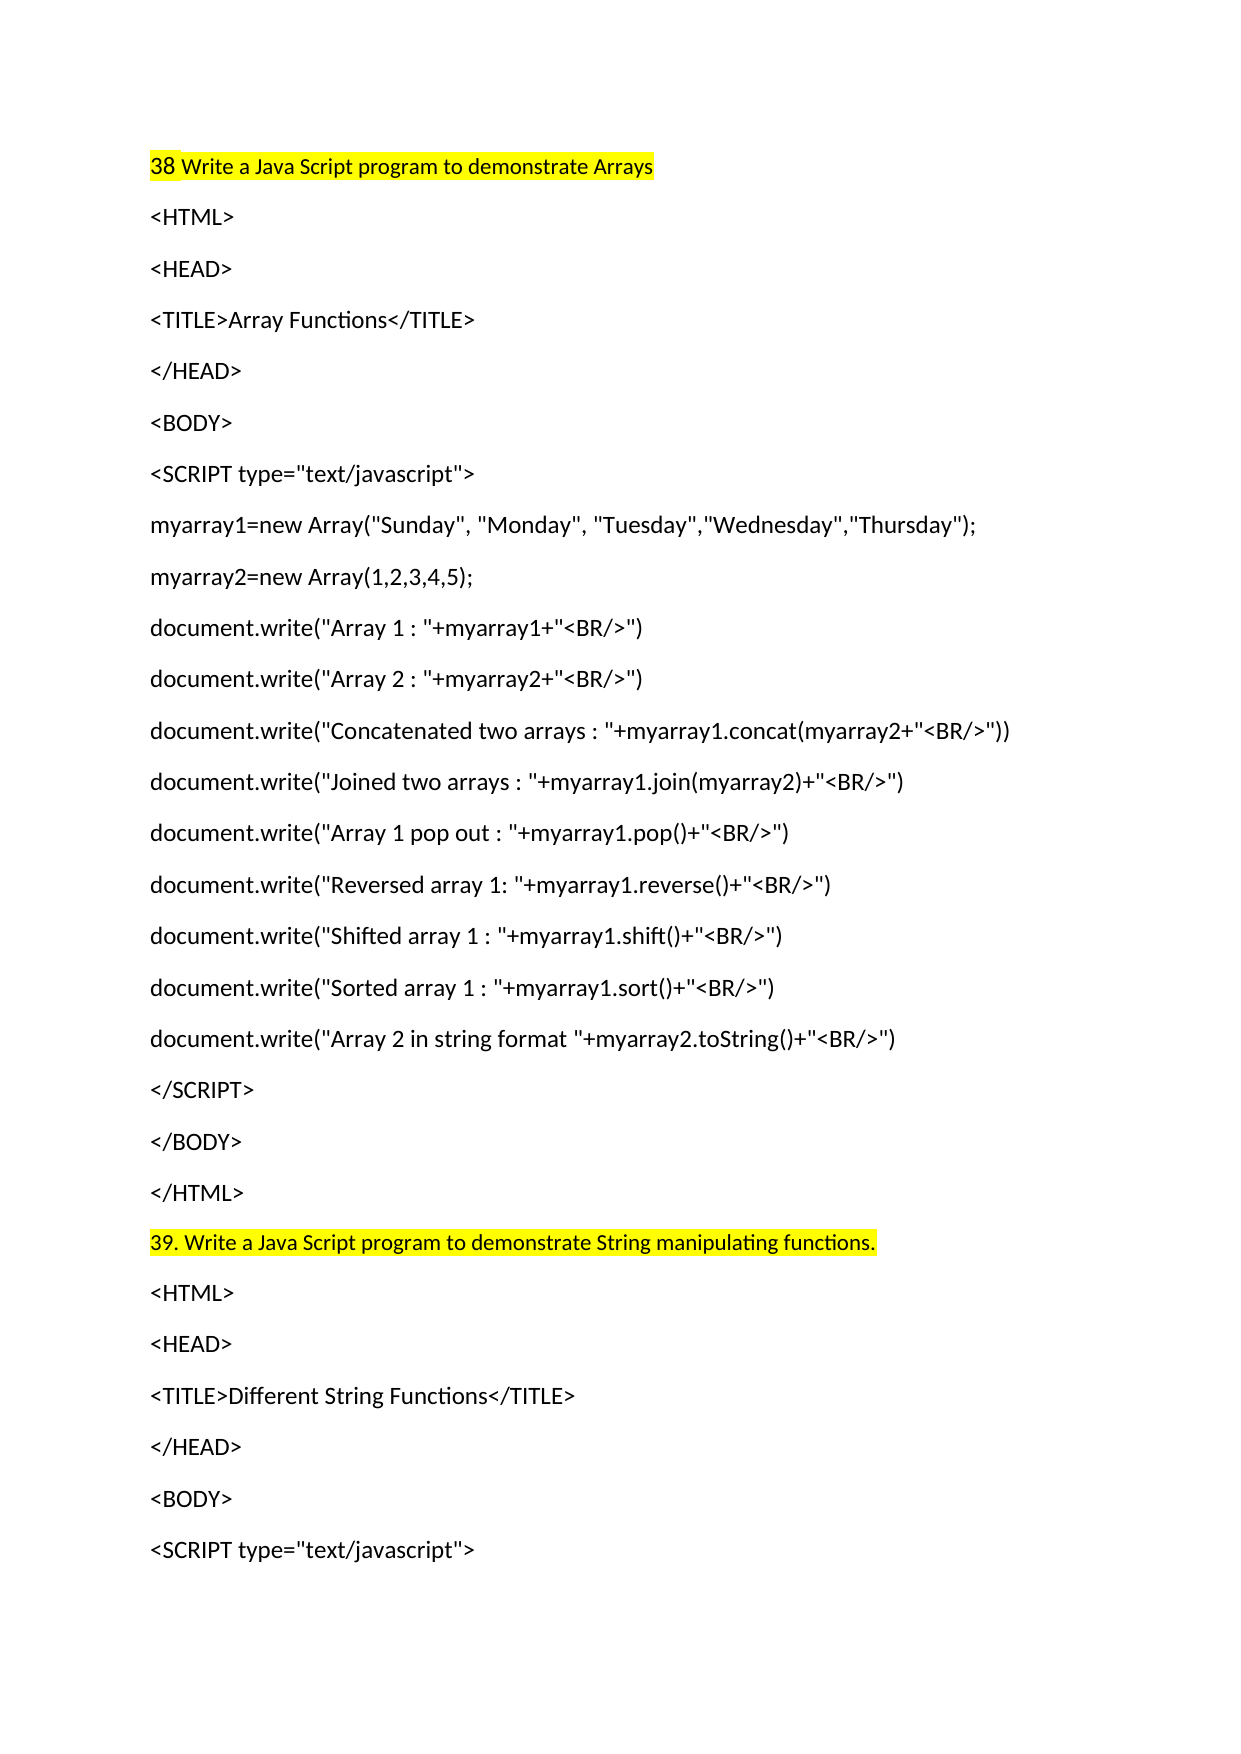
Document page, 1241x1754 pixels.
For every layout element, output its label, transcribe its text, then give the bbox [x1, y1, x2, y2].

text <HTML> [150, 1277, 1090, 1308]
text document.write("Shifted array 1 : "+myarray1.shift()+"<BR/>") [150, 920, 1090, 951]
text <TITLE>Different String Functions</TITLE> [150, 1380, 1090, 1411]
text </HEAD> [150, 355, 1090, 386]
text </BODY> [150, 1126, 1090, 1156]
text document.write("Array 2 : "+myarray2+"<BR/>") [150, 663, 1090, 694]
text document.write("Reversed array 1: "+myarray1.reverse()+"<BR/>") [150, 869, 1090, 899]
text <SCRIPT type="text/javascript"> [150, 458, 1090, 489]
text <HTML> [150, 201, 1090, 232]
text 38 Write a Java Script program to demonstrate Arrays [181, 150, 1090, 181]
text myarray1=new Array("Sunday", "Monday", "Tuesday","Wednesday","Thursday"); [150, 509, 1090, 540]
text </HTML> [150, 1177, 1090, 1208]
text document.write("Array 1 pop out : "+myarray1.pop()+"<BR/>") [150, 818, 1090, 848]
text </SCRIPT> [150, 1074, 1090, 1105]
text <BODY> [150, 1483, 1090, 1513]
text document.write("Joined two arrays : "+myarray1.join(myarray2)+"<BR/>") [150, 766, 1090, 797]
text </HEAD> [150, 1431, 1090, 1462]
text <TITLE>Array Functions</TITLE> [150, 304, 1090, 334]
text 39. Write a Java Script program to demonstrate String manipulating functions. [150, 1228, 1090, 1256]
text <HEAD> [150, 1329, 1090, 1359]
text document.write("Sorted array 1 : "+myarray1.sort()+"<BR/>") [150, 972, 1090, 1002]
text document.write("Array 2 in string format "+myarray2.toString()+"<BR/>") [150, 1023, 1090, 1053]
text myarray2=new Array(1,2,3,4,5); [150, 561, 1090, 591]
text <SCRIPT type="text/javascript"> [150, 1534, 1090, 1564]
text document.write("Concatenated two arrays : "+myarray1.concat(myarray2+"<BR/>")) [150, 715, 1090, 745]
text document.write("Array 1 : "+myarray1+"<BR/>") [150, 612, 1090, 643]
text <HEAD> [150, 253, 1090, 283]
text <BODY> [150, 407, 1090, 437]
